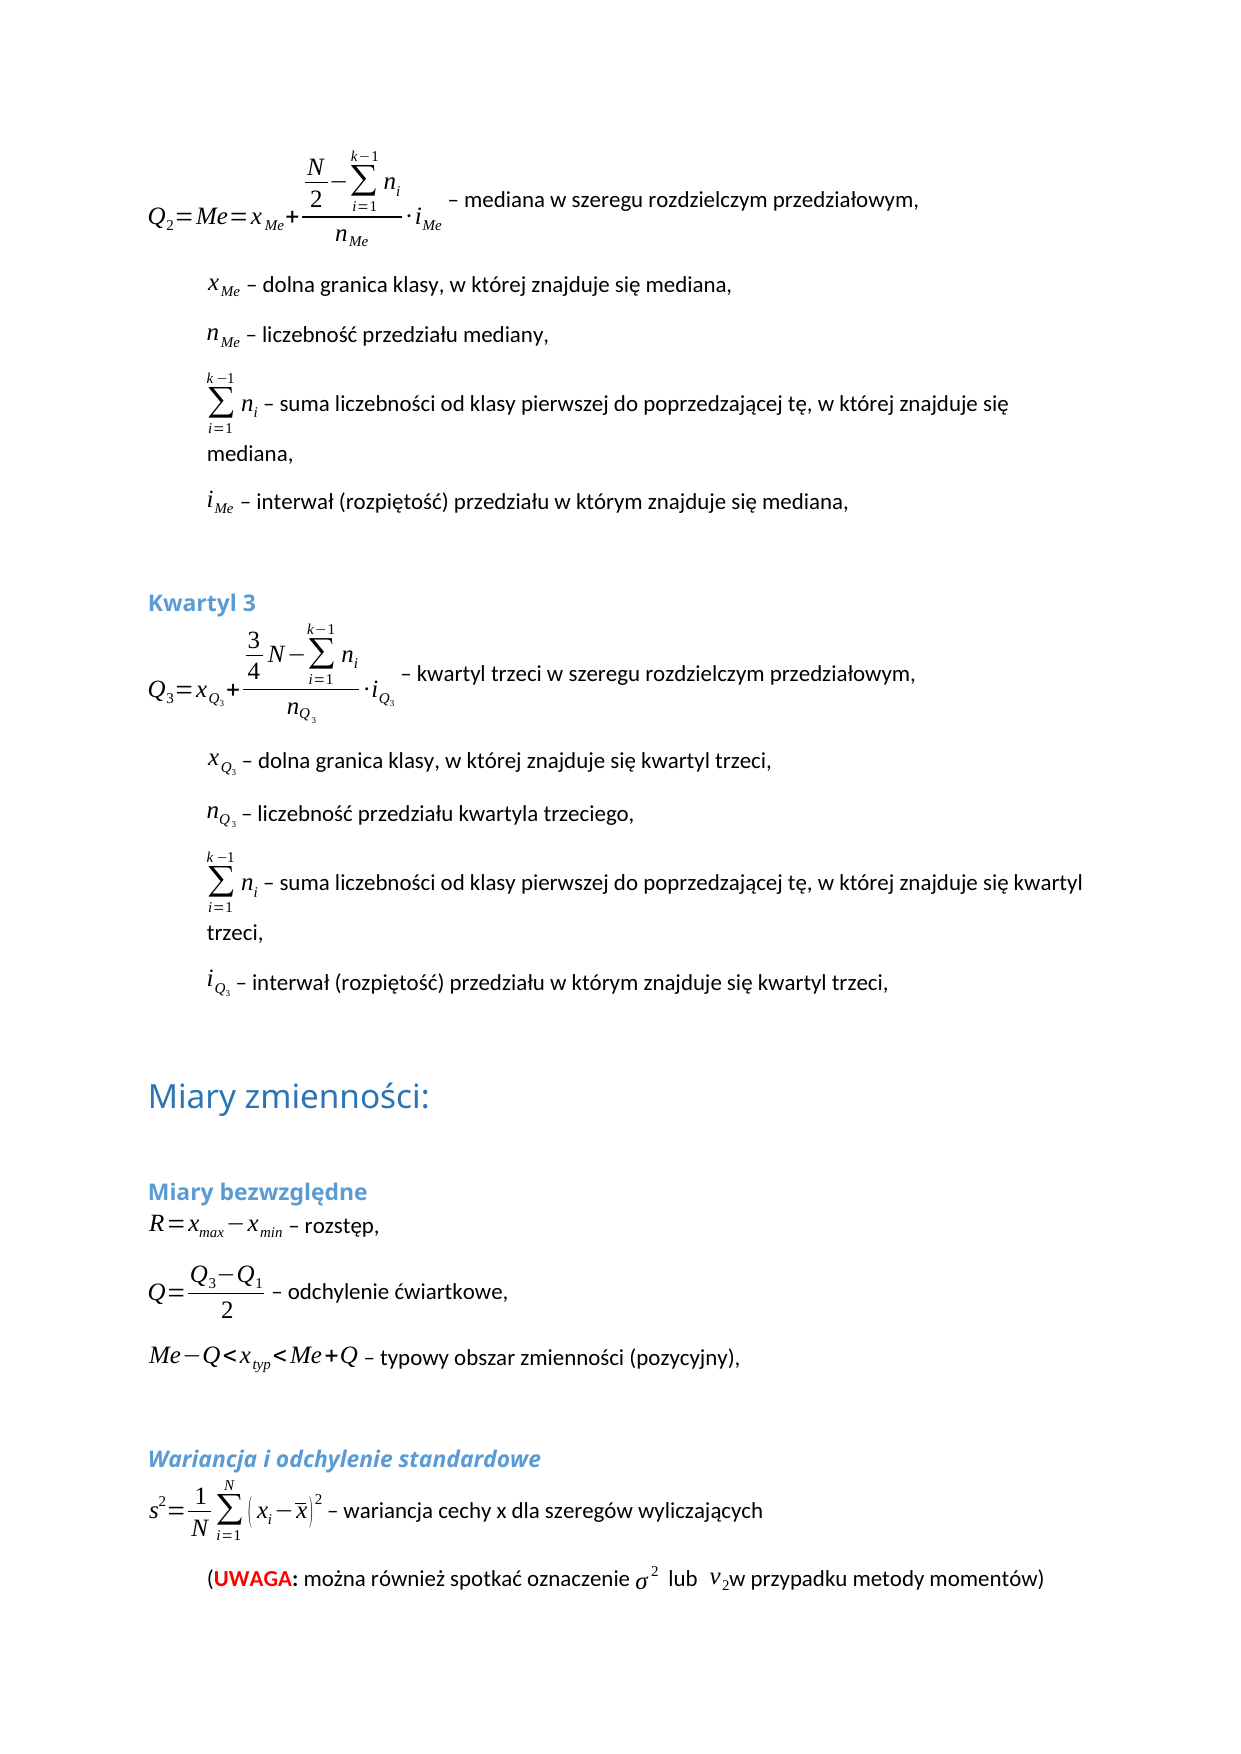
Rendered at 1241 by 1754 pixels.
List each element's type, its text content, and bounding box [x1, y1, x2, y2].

text – interwał (rozpiętość) przedziału w którym znajduje się mediana, [148, 486, 1093, 517]
text – dolna granica klasy, w której znajduje się mediana, [148, 269, 1093, 300]
subtitle Miary zmienności: [148, 1073, 1093, 1118]
text – liczebność przedziału kwartyla trzeciego, [207, 796, 1093, 830]
subtitle Wariancja i odchylenie standardowe [148, 1443, 1093, 1474]
text – rozstęp, [148, 1210, 1093, 1241]
text – suma liczebności od klasy pierwszej do poprzedzającej tę, w której znajduje się kwartyl trzeci, [207, 849, 1093, 946]
text – typowy obszar zmienności (pozycyjny), [148, 1342, 1093, 1373]
text – wariancja cechy x dla szeregów wyliczających [148, 1477, 1093, 1544]
text – suma liczebności od klasy pierwszej do poprzedzającej tę, w której znajduje się mediana, [207, 369, 1093, 467]
text – odchylenie ćwiartkowe, [148, 1260, 1093, 1323]
subtitle Miary bezwzględne [148, 1176, 1093, 1207]
subtitle Kwartyl 3 [148, 587, 1093, 618]
text – liczebność przedziału mediany, [148, 319, 1093, 350]
text – mediana w szeregu rozdzielczym przedziałowym, [148, 148, 1093, 250]
text – interwał (rozpiętość) przedziału w którym znajduje się kwartyl trzeci, [207, 965, 1093, 998]
text – kwartyl trzeci w szeregu rozdzielczym przedziałowym, [148, 621, 1093, 725]
text (UWAGA: można również spotkać oznaczenie lub w przypadku metody momentów) [207, 1563, 1093, 1594]
text – dolna granica klasy, w której znajduje się kwartyl trzeci, [207, 744, 1093, 777]
